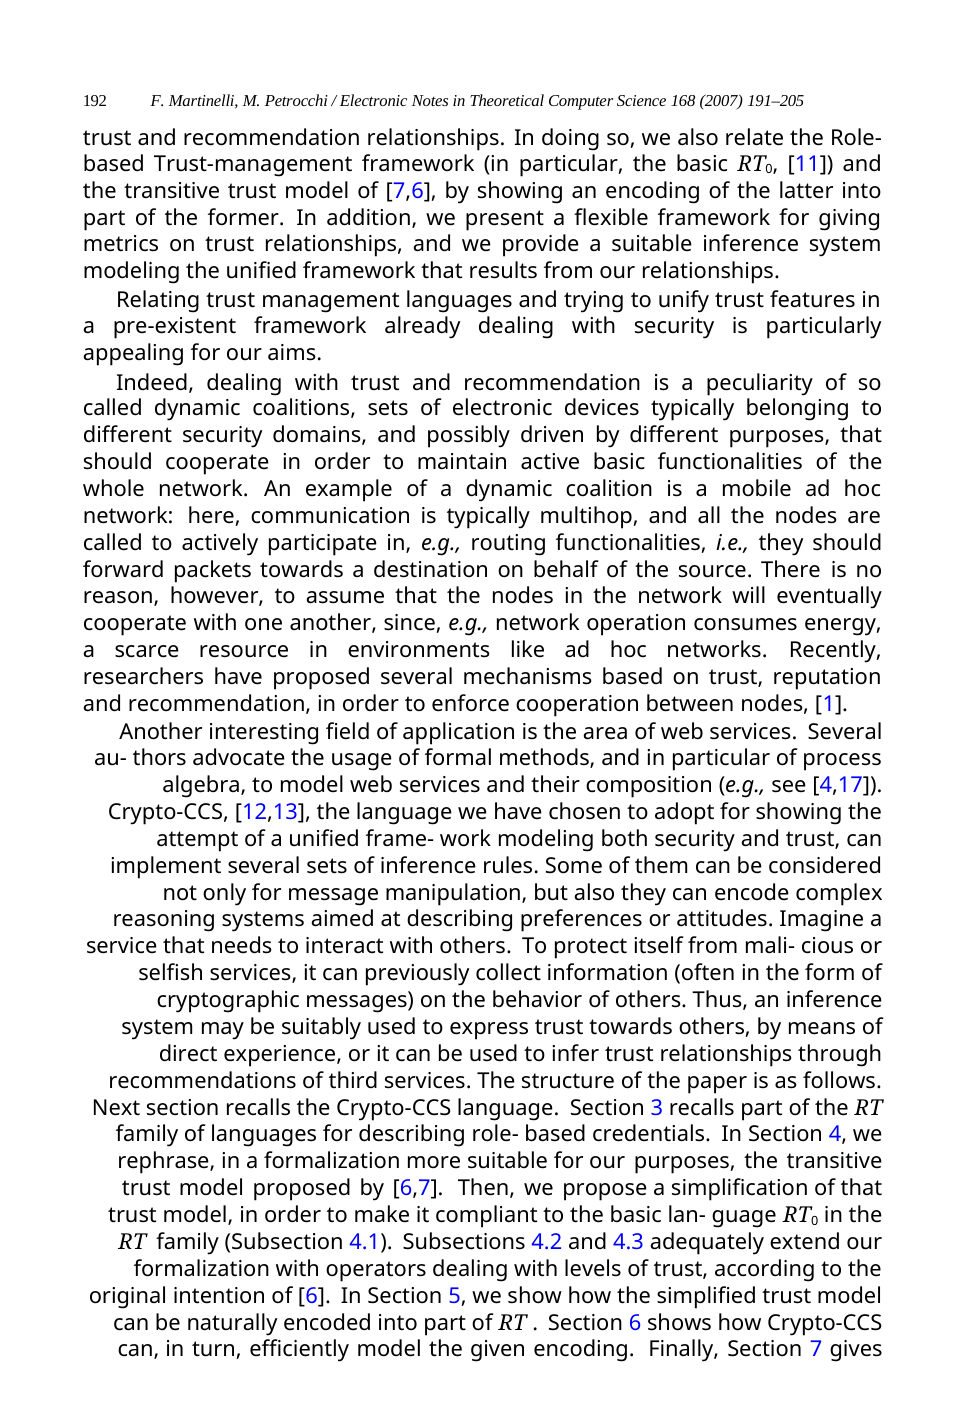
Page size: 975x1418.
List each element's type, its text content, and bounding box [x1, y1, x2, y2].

text Relating trust management languages and trying to unify trust features in a pre-existent framework already dealing with security is particularly appealing for our aims. [83, 286, 882, 367]
text Indeed, dealing with trust and recommendation is a peculiarity of so called dynamic coalitions, sets of electronic devices typically belonging to different security domains, and possibly driven by different purposes, that should cooperate in order to maintain active basic functionalities of the whole network. An example of a dynamic coalition is a mobile ad hoc network: here, communication is typically multihop, and all the nodes are called to actively participate in, e.g., routing functionalities, i.e., they should forward packets towards a destination on behalf of the source. There is no reason, however, to assume that the nodes in the network will eventually cooperate with one another, since, e.g., network operation consumes energy, a scarce resource in environments like ad hoc networks. Recently, researchers have proposed several mechanisms based on trust, reputation and recommendation, in order to enforce cooperation between nodes, [1]. [83, 368, 882, 718]
text trust and recommendation relationships. In doing so, we also relate the Role-based Trust-management framework (in particular, the basic RT0, [11]) and the transitive trust model of [7,6], by showing an encoding of the latter into part of the former. In addition, we present a flexible framework for giving metrics on trust relationships, and we provide a suitable inference system modeling the unified framework that results from our relationships. [83, 124, 882, 285]
